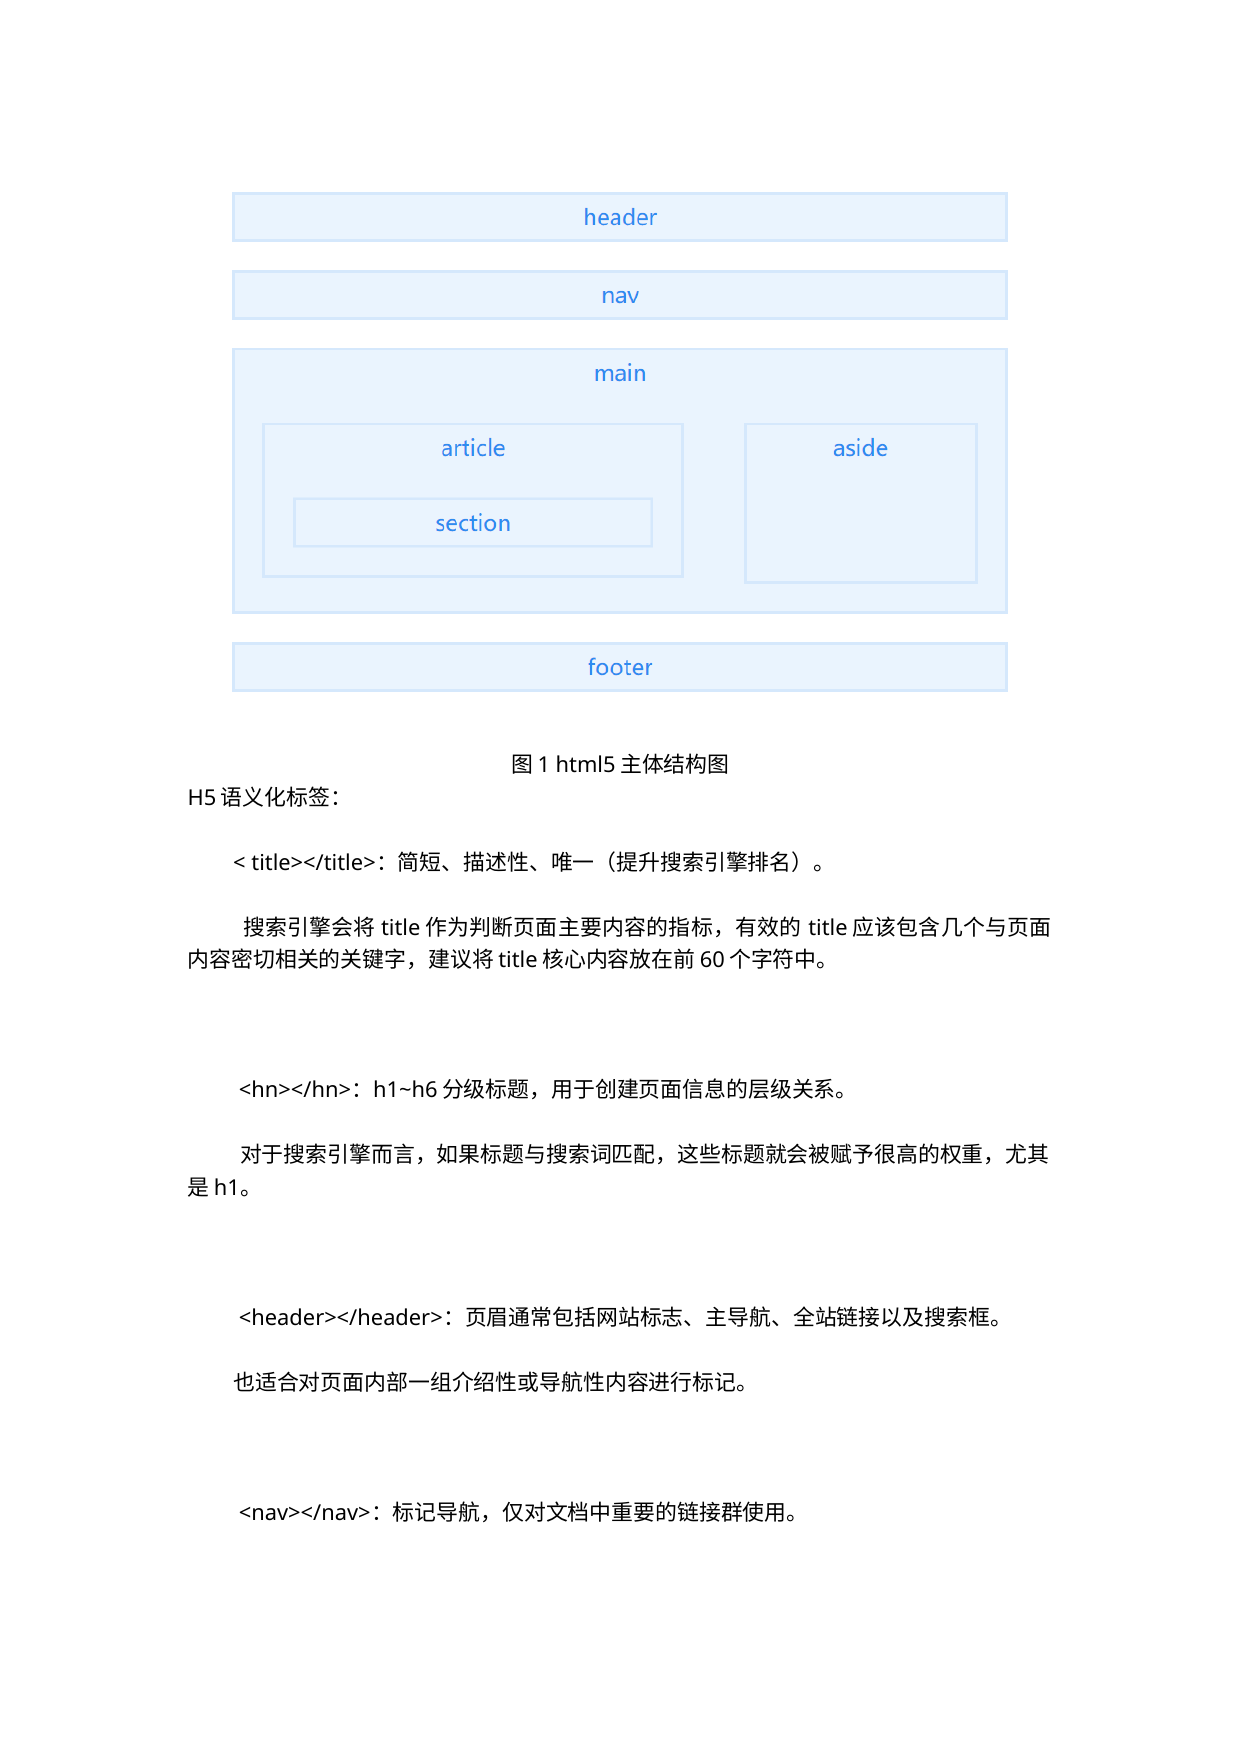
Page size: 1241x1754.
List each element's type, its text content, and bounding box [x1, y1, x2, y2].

text <header></header>：页眉通常包括网站标志、主导航、全站链接以及搜索框。 [187, 1299, 1053, 1332]
text < title></title>：简短、描述性、唯一（提升搜索引擎排名）。 [187, 844, 1053, 877]
text 对于搜索引擎而言，如果标题与搜索词匹配，这些标题就会被赋予很高的权重，尤其是h1。 [187, 1137, 1053, 1202]
text 图1 html5主体结构图 [187, 747, 1053, 779]
picture [187, 162, 1053, 735]
text 也适合对页面内部一组介绍性或导航性内容进行标记。 [187, 1364, 1053, 1397]
text 搜索引擎会将title作为判断页面主要内容的指标，有效的title应该包含几个与页面内容密切相关的关键字，建议将title核心内容放在前60个字符中。 [187, 909, 1053, 974]
text H5语义化标签： [187, 779, 1053, 812]
text <hn></hn>：h1~h6分级标题，用于创建页面信息的层级关系。 [187, 1072, 1053, 1104]
text <nav></nav>：标记导航，仅对文档中重要的链接群使用。 [187, 1494, 1053, 1527]
